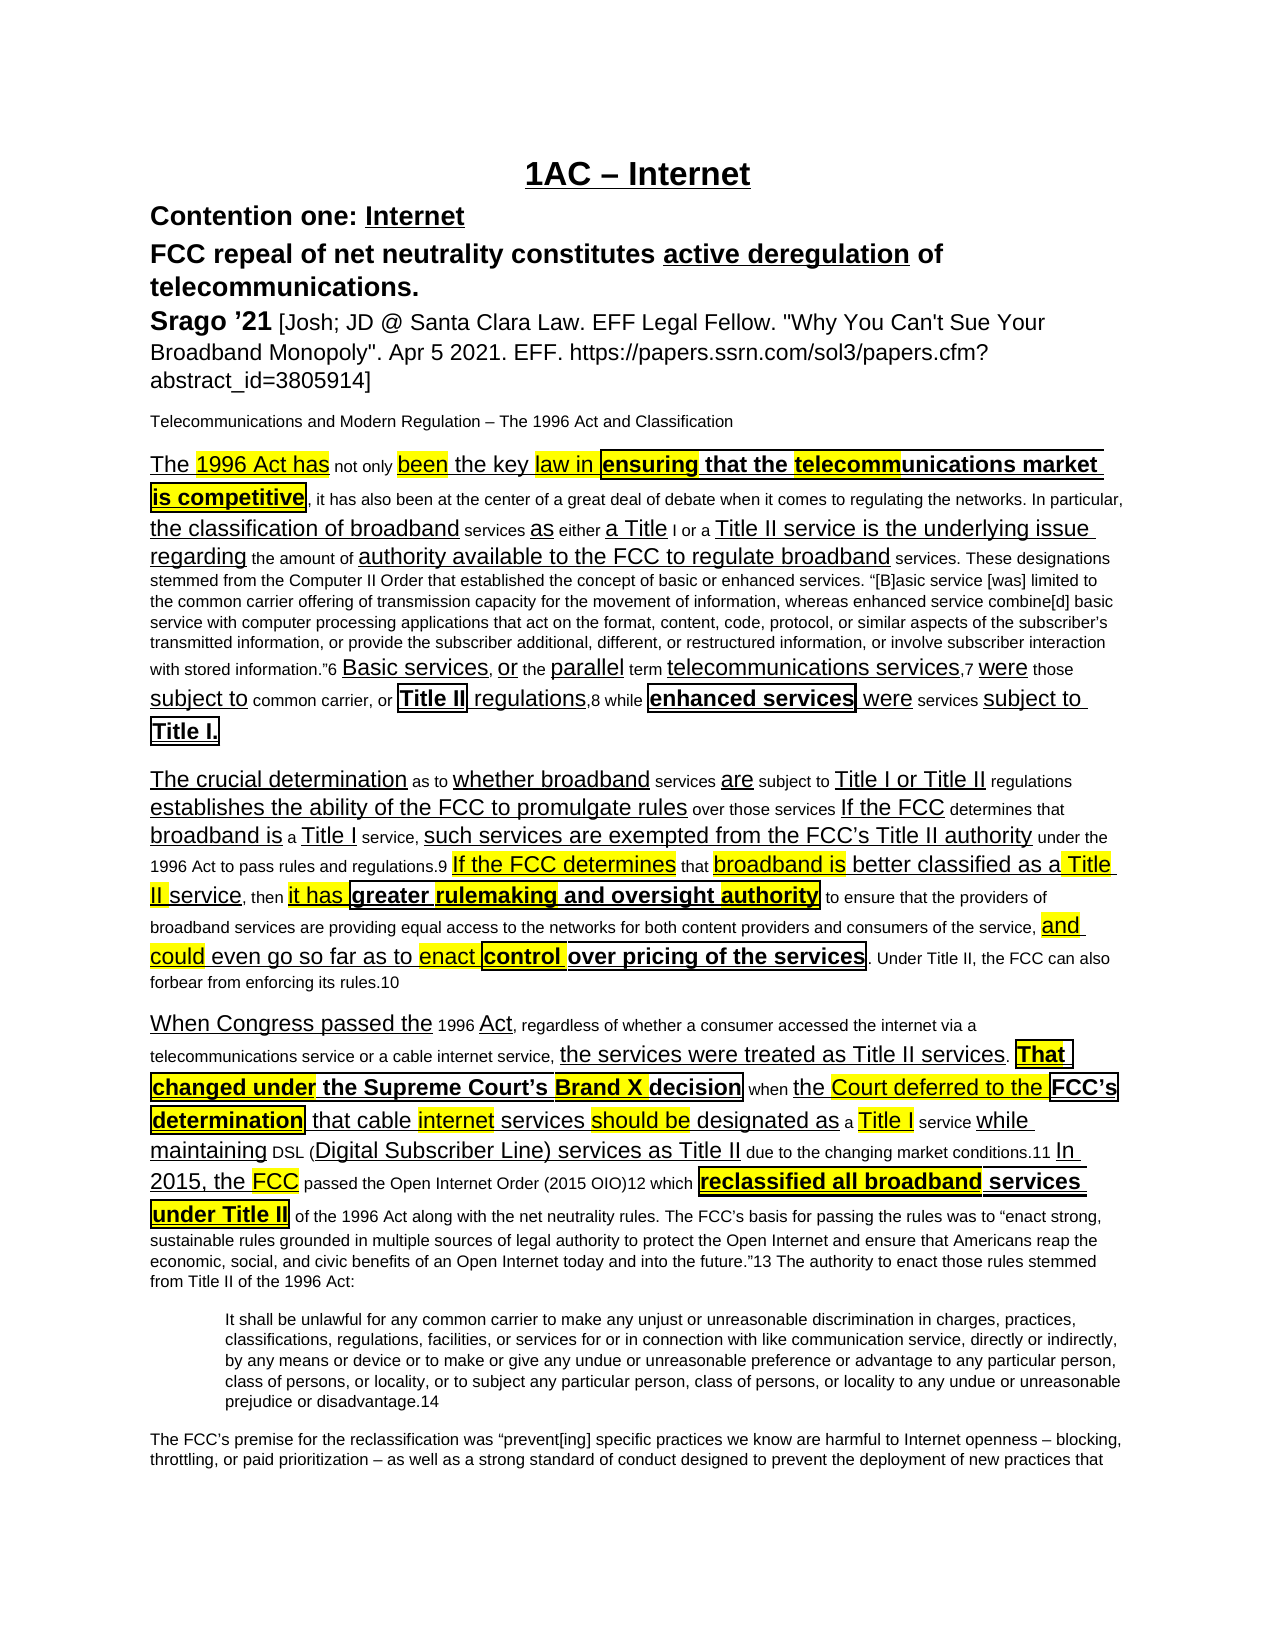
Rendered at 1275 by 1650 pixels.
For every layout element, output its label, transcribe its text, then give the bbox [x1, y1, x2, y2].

text It shall be unlawful for any common carrier to make any unjust or unreasonable discrimination in charges, practices, classifications, regulations, facilities, or services for or in connection with like communication service, directly or indirectly, by any means or device or to make or give any undue or unreasonable preference or advantage to any particular person, class of persons, or locality, or to subject any particular person, class of persons, or locality to any undue or unreasonable prejudice or disadvantage.14 [225, 1309, 1125, 1411]
text Srago ’21 [Josh; JD @ Santa Clara Law. EFF Legal Fellow. "Why You Can't Sue Your Broadband Monopoly". Apr 5 2021. EFF. https://papers.ssrn.com/sol3/papers.cfm?abstract_id=3805914] [150, 305, 1125, 393]
text The 1996 Act has not only been the key law in ensuring that the telecommunications market is competitive, it has also been at the center of a great deal of debate when it comes to regulating the networks. In particular, the classification of broadband services as either a Title I or a Title II service is the underlying issue regarding the amount of authority available to the FCC to regulate broadband services. These designations stemmed from the Computer II Order that established the concept of basic or enhanced services. “[B]asic service [was] limited to the common carrier offering of transmission capacity for the movement of information, whereas enhanced service combine[d] basic service with computer processing applications that act on the format, content, code, protocol, or similar aspects of the subscriber’s transmitted information, or provide the subscriber additional, different, or restructured information, or involve subscriber interaction with stored information.”6 Basic services, or the parallel term telecommunications services,7 were those subject to common carrier, or Title II regulations,8 while enhanced services were services subject to Title I. [150, 449, 1125, 746]
subtitle Contention one: Internet [150, 200, 1125, 231]
subtitle 1AC – Internet [150, 154, 1125, 193]
text When Congress passed the 1996 Act, regardless of whether a consumer accessed the internet via a telecommunications service or a cable internet service, the services were treated as Title II services. That changed under the Supreme Court’s Brand X decision when the Court deferred to the FCC’s determination that cable internet services should be designated as a Title I service while maintaining DSL (Digital Subscriber Line) services as Title II due to the changing market conditions.11 In 2015, the FCC passed the Open Internet Order (2015 OIO)12 which reclassified all broadband services under Title II of the 1996 Act along with the net neutrality rules. The FCC’s basis for passing the rules was to “enact strong, sustainable rules grounded in multiple sources of legal authority to protect the Open Internet and ensure that Americans reap the economic, social, and civic benefits of an Open Internet today and into the future.”13 The authority to enact those rules stemmed from Title II of the 1996 Act: [150, 1010, 1125, 1291]
subtitle FCC repeal of net neutrality constitutes active deregulation of telecommunications. [150, 238, 1125, 303]
text The crucial determination as to whether broadband services are subject to Title I or Title II regulations establishes the ability of the FCC to promulgate rules over those services If the FCC determines that broadband is a Title I service, such services are exempted from the FCC’s Title II authority under the 1996 Act to pass rules and regulations.9 If the FCC determines that broadband is better classified as a Title II service, then it has greater rulemaking and oversight authority to ensure that the providers of broadband services are providing equal access to the networks for both content providers and consumers of the service, and could even go so far as to enact control over pricing of the services. Under Title II, the FCC can also forbear from enforcing its rules.10 [150, 766, 1125, 992]
text Telecommunications and Modern Regulation – The 1996 Act and Classification [150, 412, 1125, 431]
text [150, 1429, 1125, 1469]
